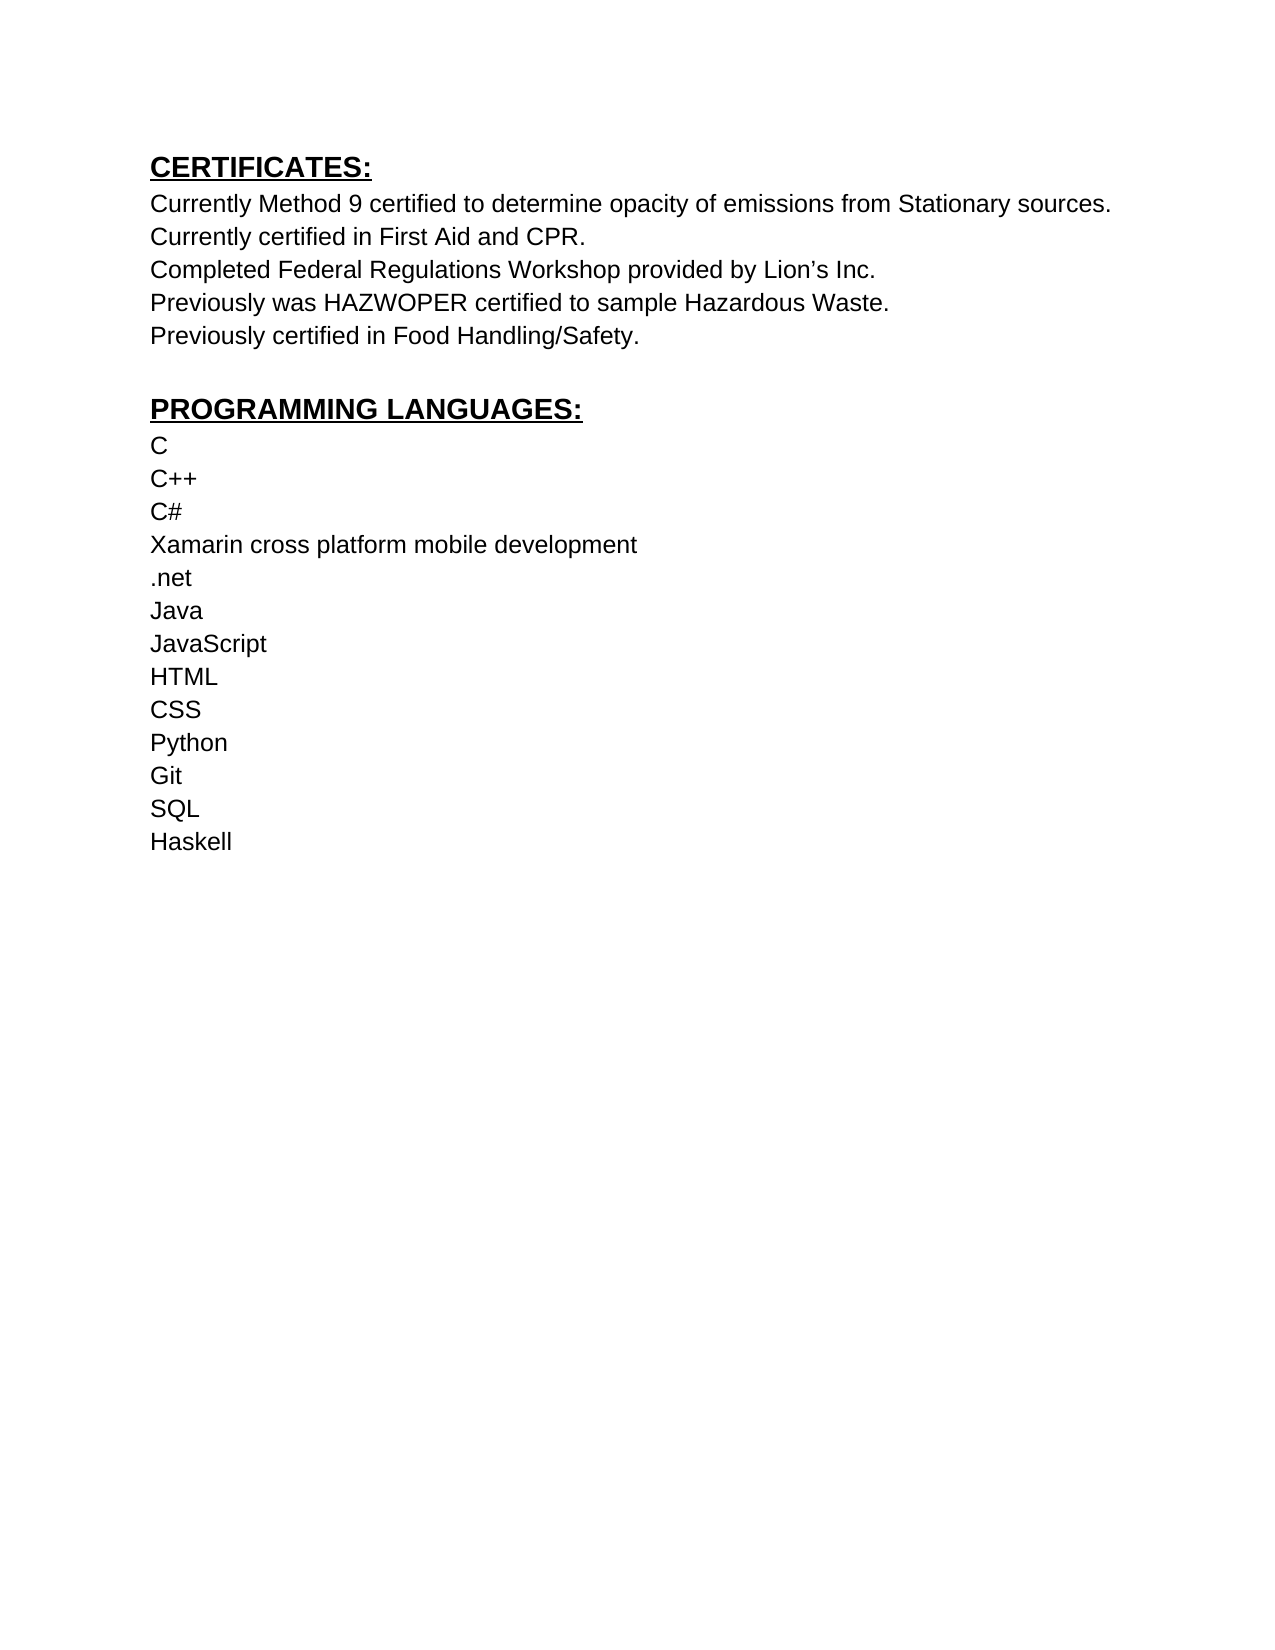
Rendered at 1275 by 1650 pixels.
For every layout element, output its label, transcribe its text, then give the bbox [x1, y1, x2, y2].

text Python [150, 728, 1125, 757]
text Previously certified in Food Handling/Safety. [150, 321, 1125, 349]
text Xamarin cross platform mobile development [150, 530, 1125, 558]
text Currently Method 9 certified to determine opacity of emissions from Stationary sources. [150, 188, 1125, 217]
text PROGRAMMING LANGUAGES: [150, 392, 1125, 426]
text Currently certified in First Aid and CPR. [150, 222, 1125, 250]
text CSS [150, 695, 1125, 724]
text .net [150, 563, 1125, 592]
text Completed Federal Regulations Workshop provided by Lion’s Inc. [150, 254, 1125, 283]
text JavaScript [150, 629, 1125, 658]
text C# [150, 497, 1125, 526]
text Haskell [150, 827, 1125, 856]
text C [150, 431, 1125, 459]
text SQL [150, 794, 1125, 823]
text CERTIFICATES: [150, 150, 1125, 183]
text Java [150, 596, 1125, 624]
text HTML [150, 662, 1125, 691]
text Previously was HAZWOPER certified to sample Hazardous Waste. [150, 288, 1125, 316]
text Git [150, 761, 1125, 790]
text C++ [150, 464, 1125, 492]
